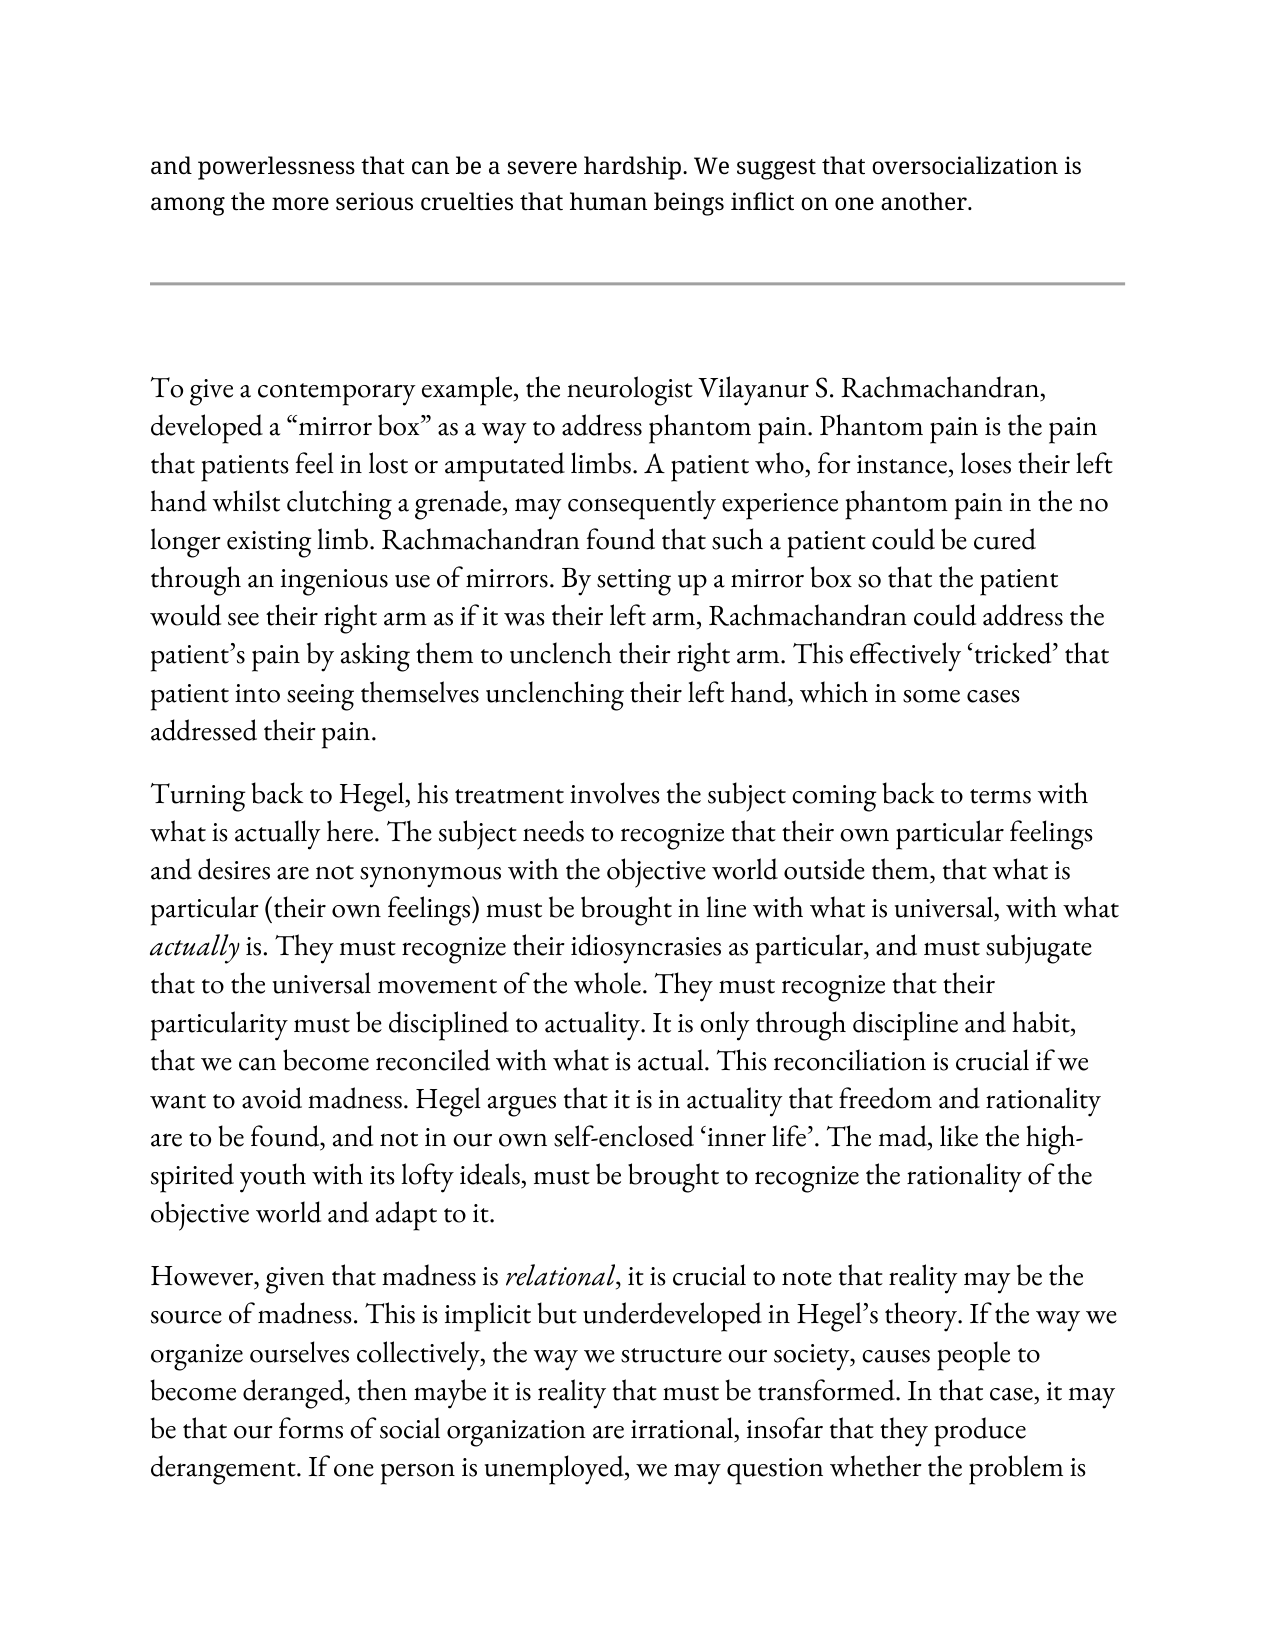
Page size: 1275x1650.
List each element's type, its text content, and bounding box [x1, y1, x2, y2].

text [150, 150, 1125, 217]
text To give a contemporary example, the neurologist Vilayanur S. Rachmachandran, developed a “mirror box” as a way to address phantom pain. Phantom pain is the pain that patients feel in lost or amputated limbs. A patient who, for instance, loses their left hand whilst clutching a grenade, may consequently experience phantom pain in the no longer existing limb. Rachmachandran found that such a patient could be cured through an ingenious use of mirrors. By setting up a mirror box so that the patient would see their right arm as if it was their left arm, Rachmachandran could address the patient’s pain by asking them to unclench their right arm. This effectively ‘tricked’ that patient into seeing themselves unclenching their left hand, which in some cases addressed their pain. [150, 368, 1125, 749]
text Turning back to Hegel, his treatment involves the subject coming back to terms with what is actually here. The subject needs to recognize that their own particular feelings and desires are not synonymous with the objective world outside them, that what is particular (their own feelings) must be brought in line with what is universal, with what actually is. They must recognize their idiosyncrasies as particular, and must subjugate that to the universal movement of the whole. They must recognize that their particularity must be disciplined to actuality. It is only through discipline and habit, that we can become reconciled with what is actual. This reconciliation is crucial if we want to avoid madness. Hegel argues that it is in actuality that freedom and rationality are to be found, and not in our own self-enclosed ‘inner life’. The mad, like the high-spirited youth with its lofty ideals, must be brought to recognize the rationality of the objective world and adapt to it. [150, 774, 1125, 1231]
